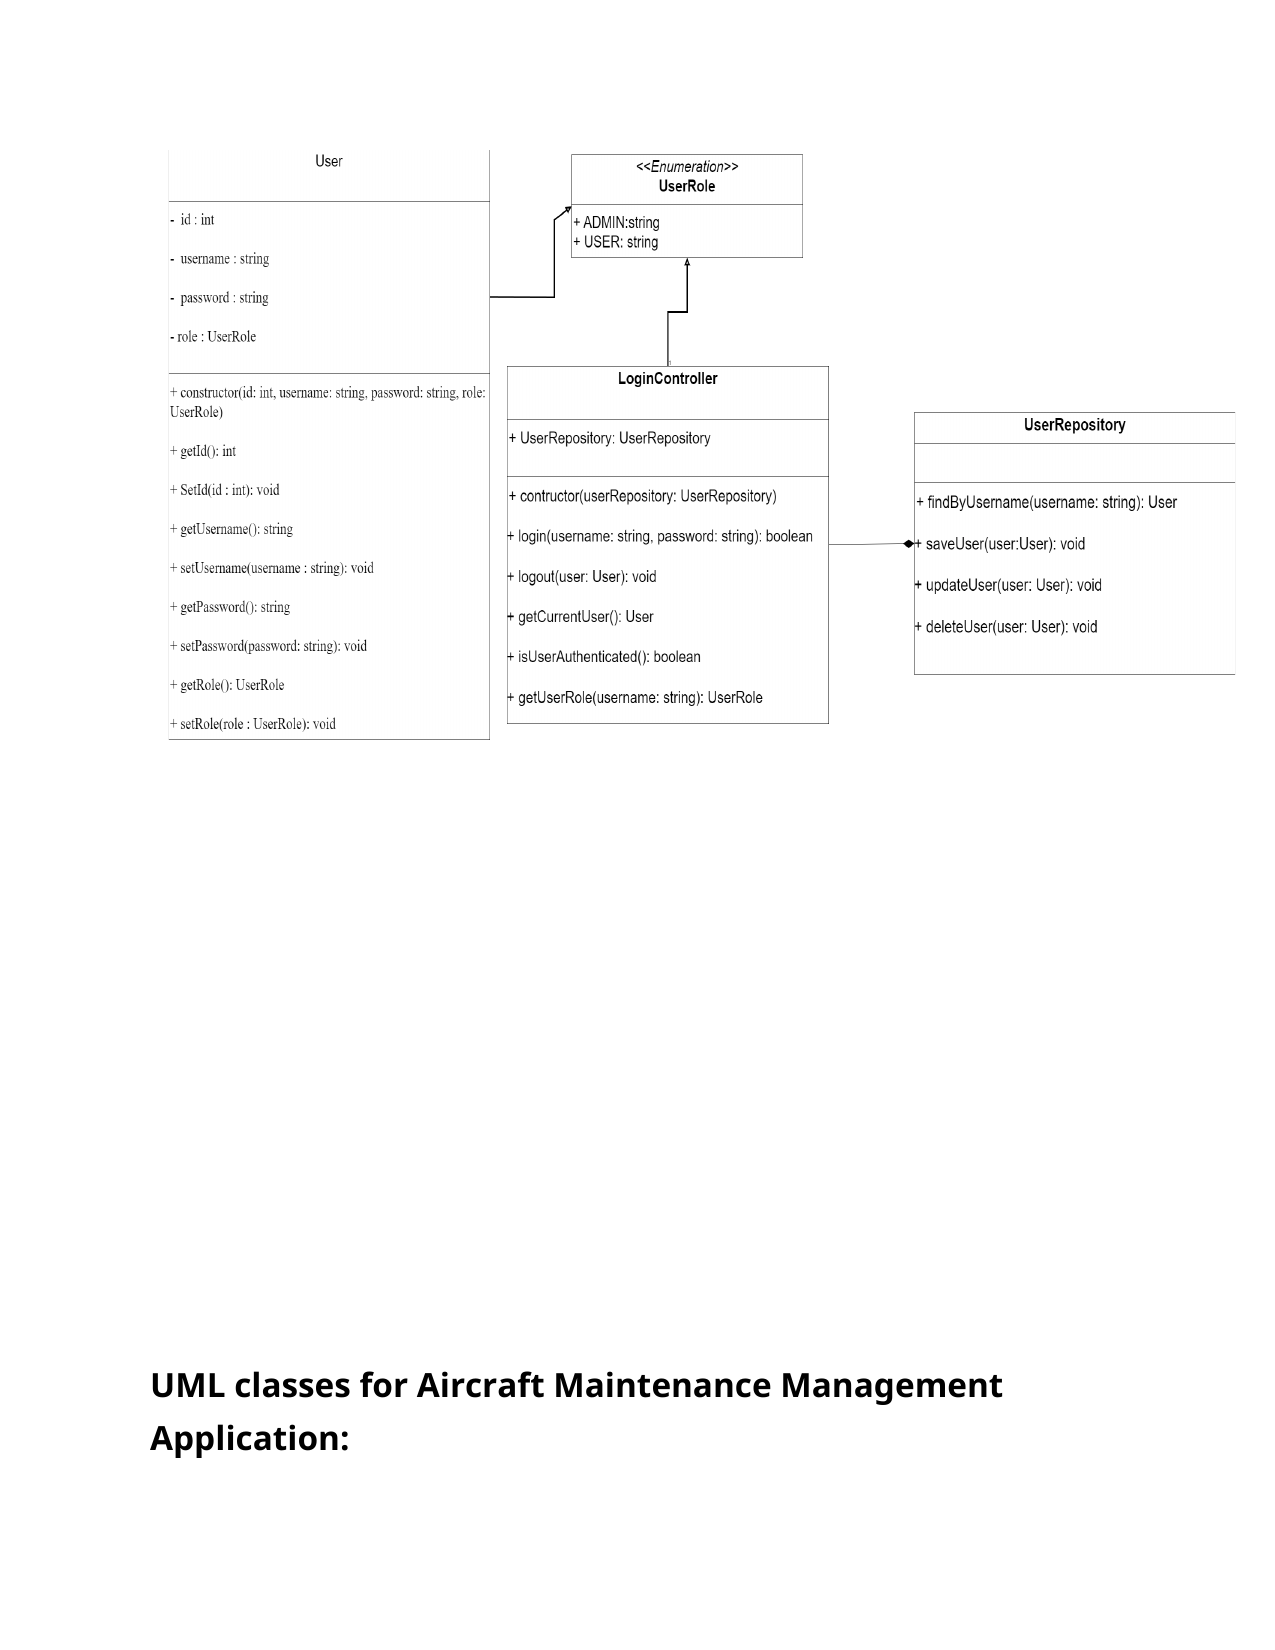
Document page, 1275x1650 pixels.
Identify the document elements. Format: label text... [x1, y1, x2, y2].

text UML classes for Aircraft Maintenance Management Application: [150, 1362, 1125, 1460]
